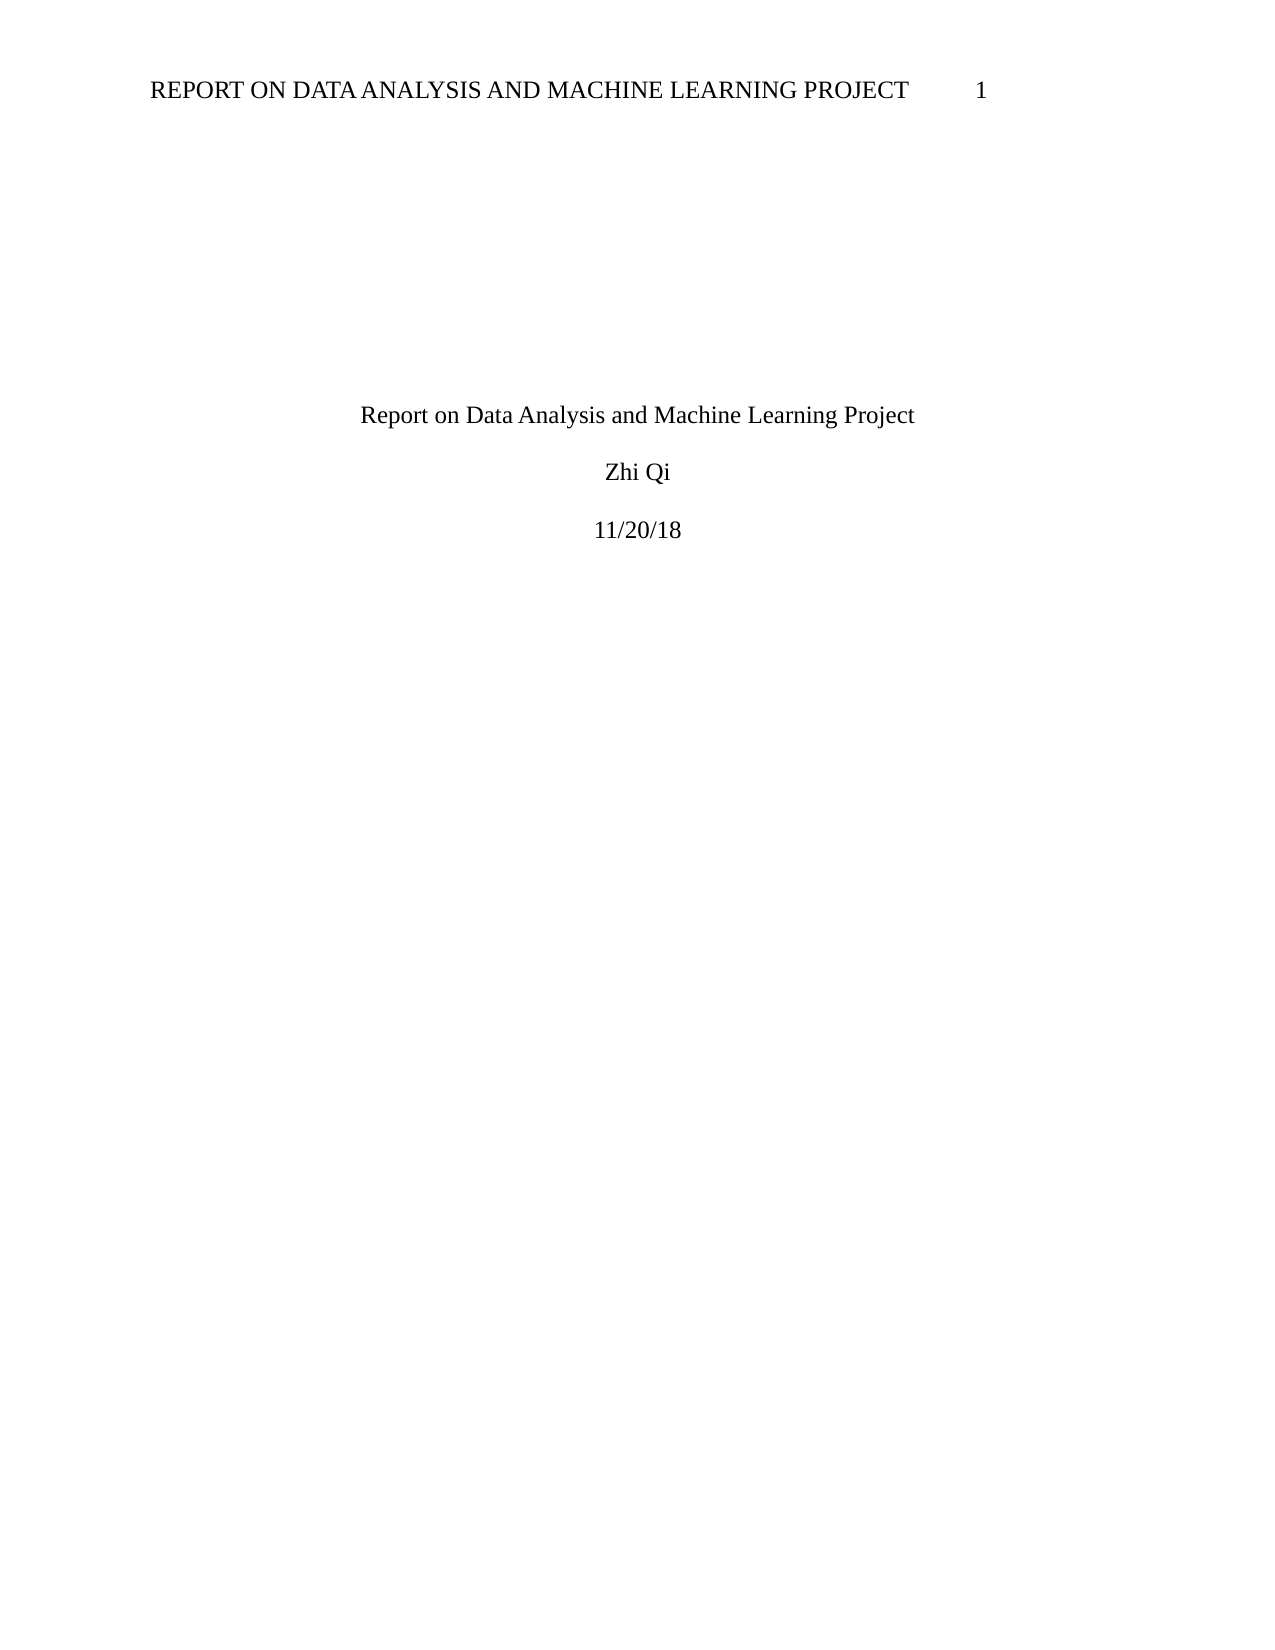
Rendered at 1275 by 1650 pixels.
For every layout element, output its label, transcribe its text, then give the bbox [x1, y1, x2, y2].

title Zhi Qi [150, 457, 1125, 486]
title 11/20/18 [150, 515, 1125, 544]
